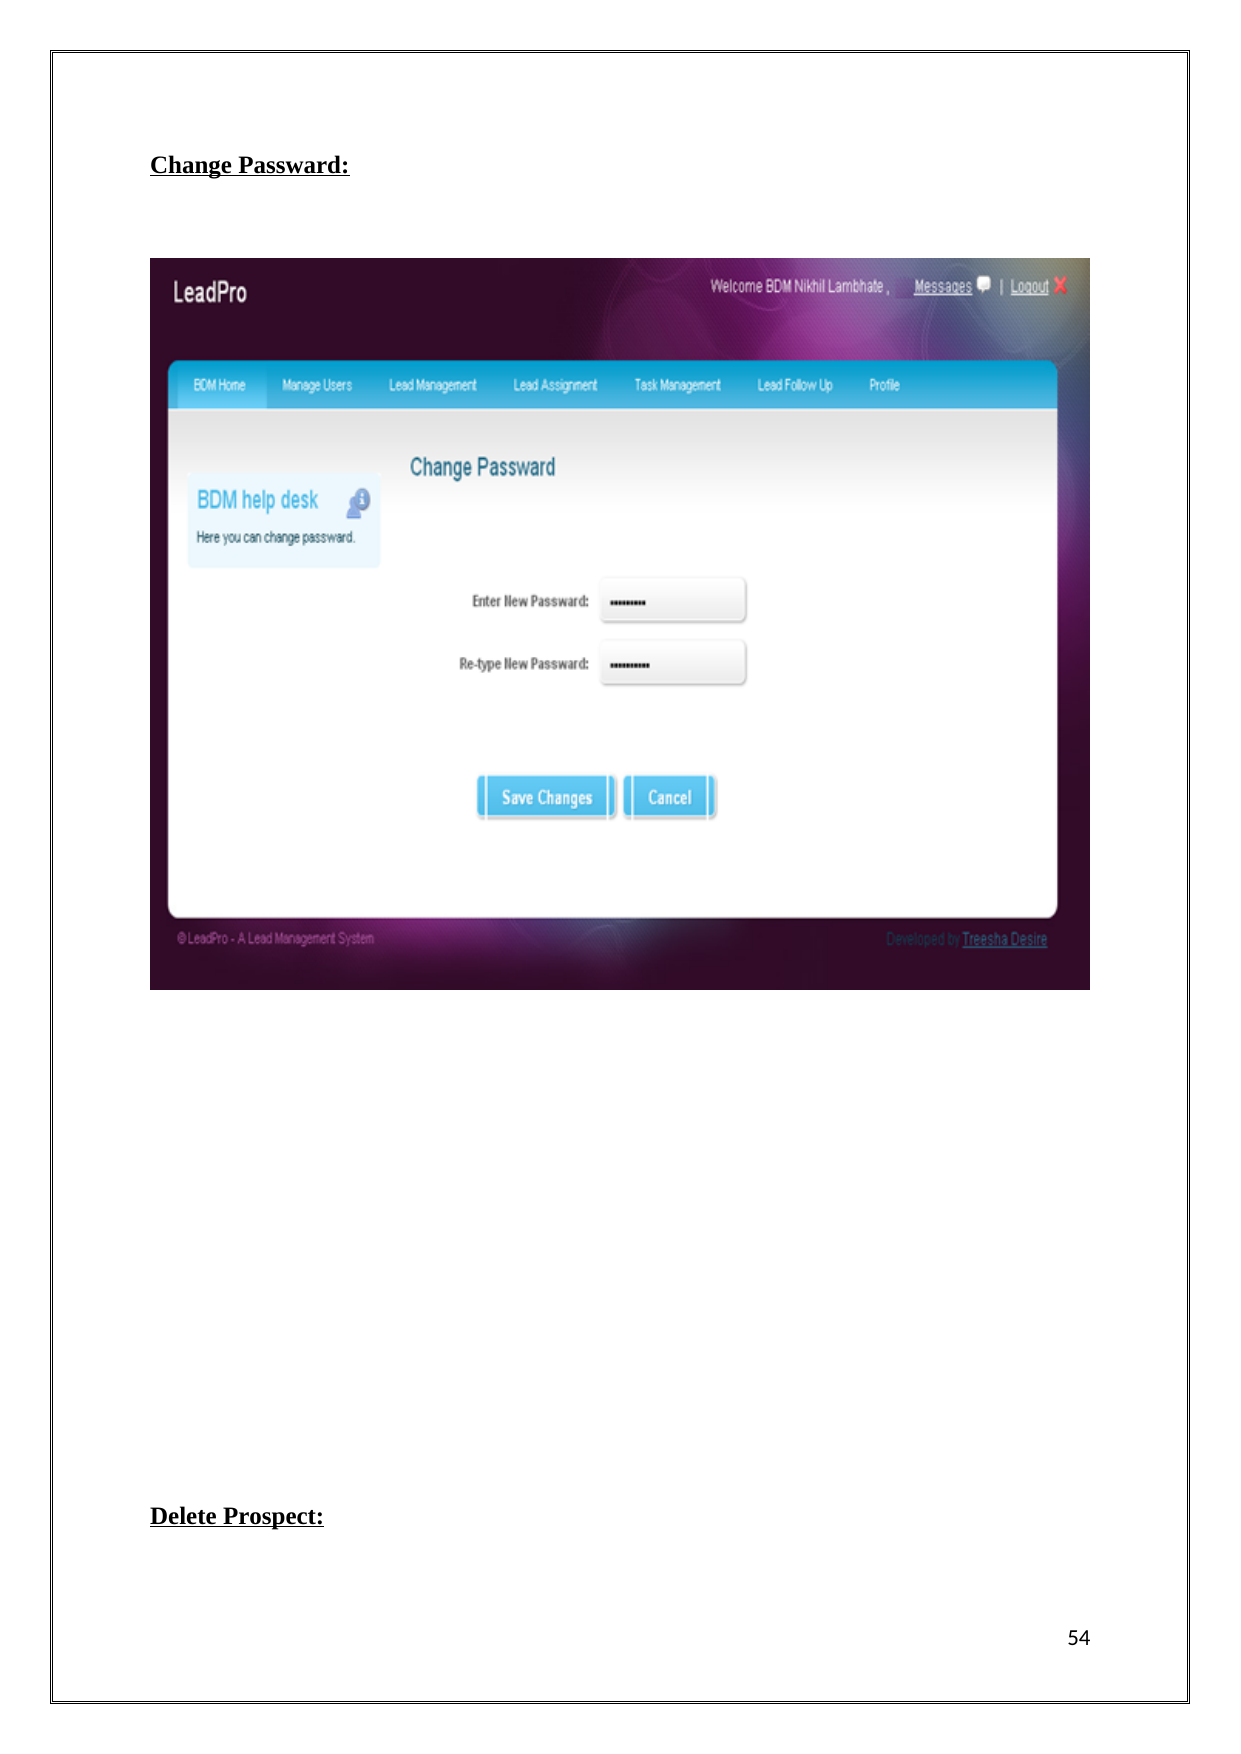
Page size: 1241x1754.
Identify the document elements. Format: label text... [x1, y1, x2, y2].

text Delete Prospect: [150, 1501, 1090, 1529]
picture [150, 258, 1090, 990]
text Change Passward: [150, 150, 1090, 179]
